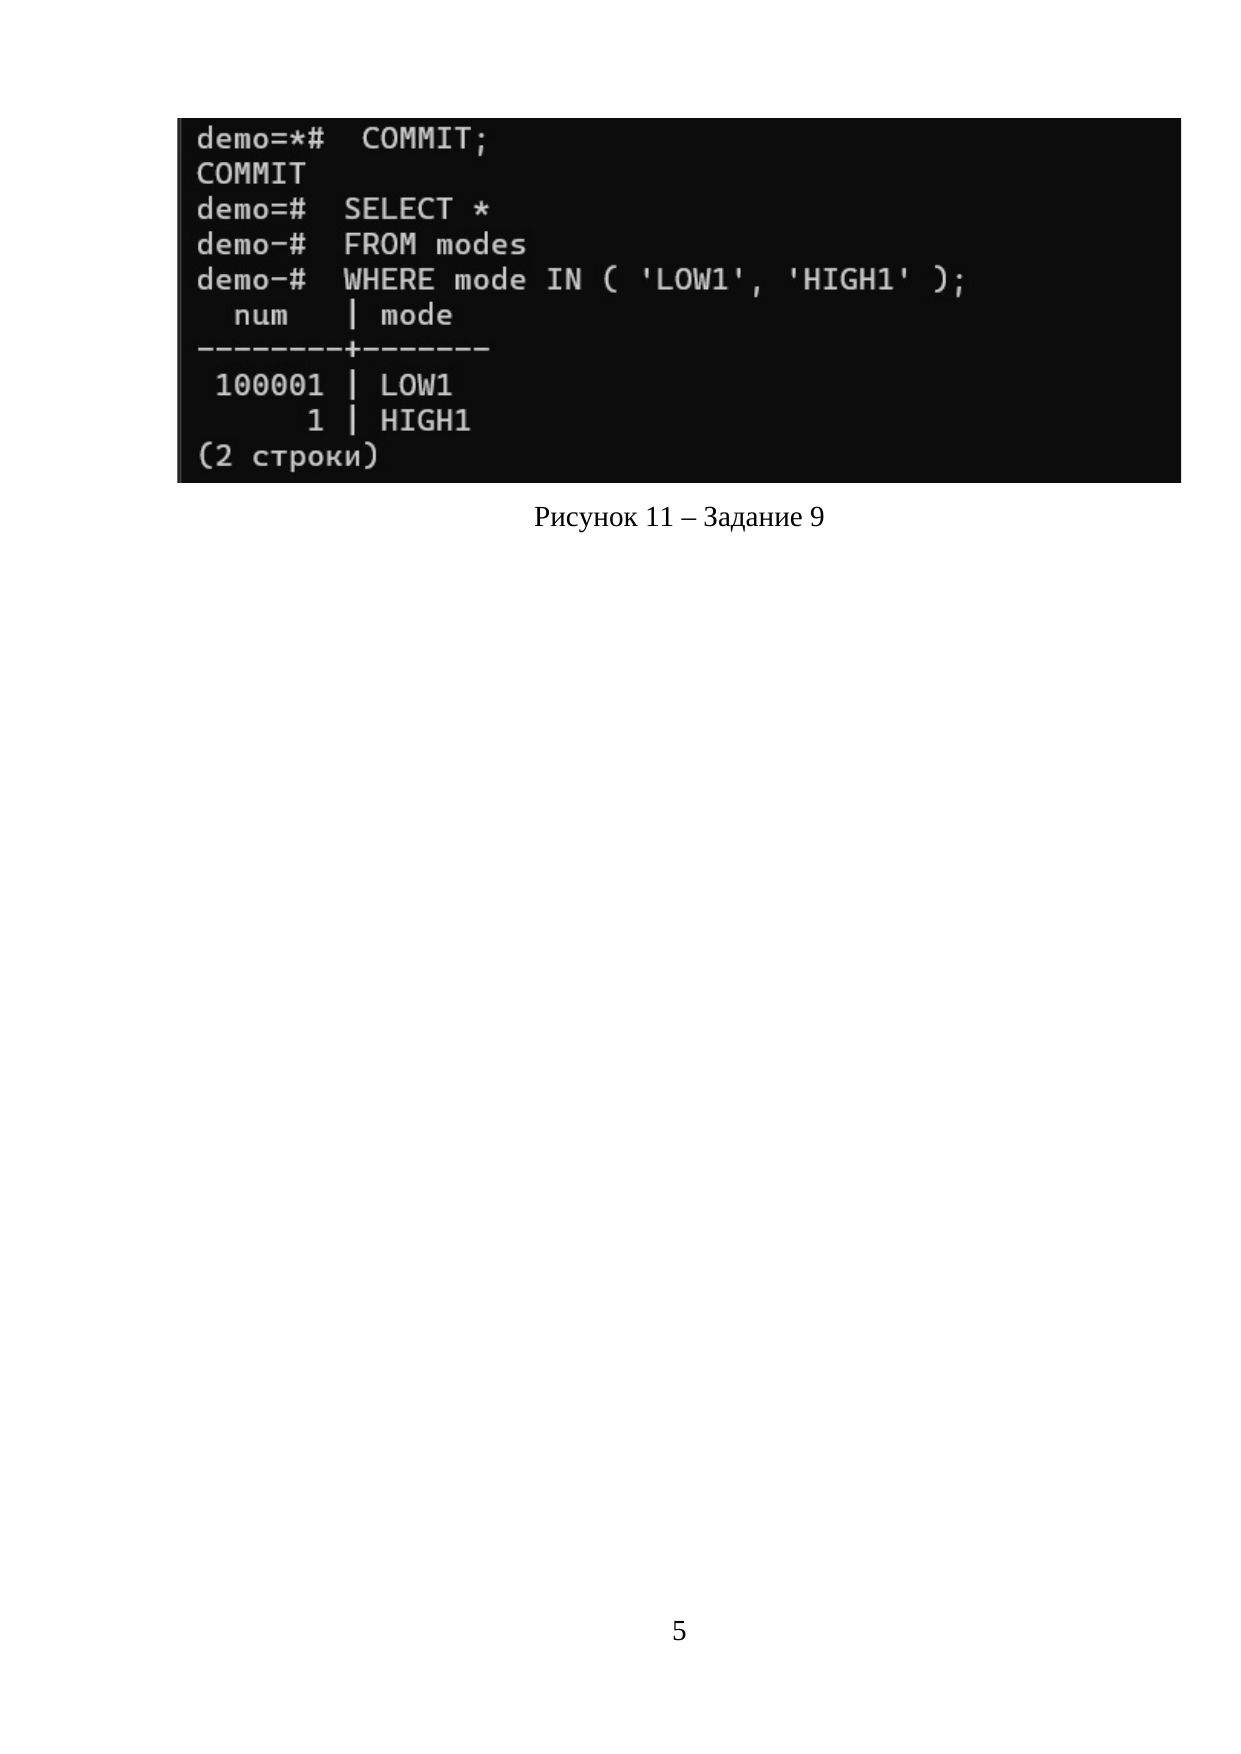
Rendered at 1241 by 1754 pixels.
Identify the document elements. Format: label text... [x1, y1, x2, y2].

text Рисунок 11 – Задание 9 [177, 499, 1181, 533]
picture [177, 118, 1182, 483]
